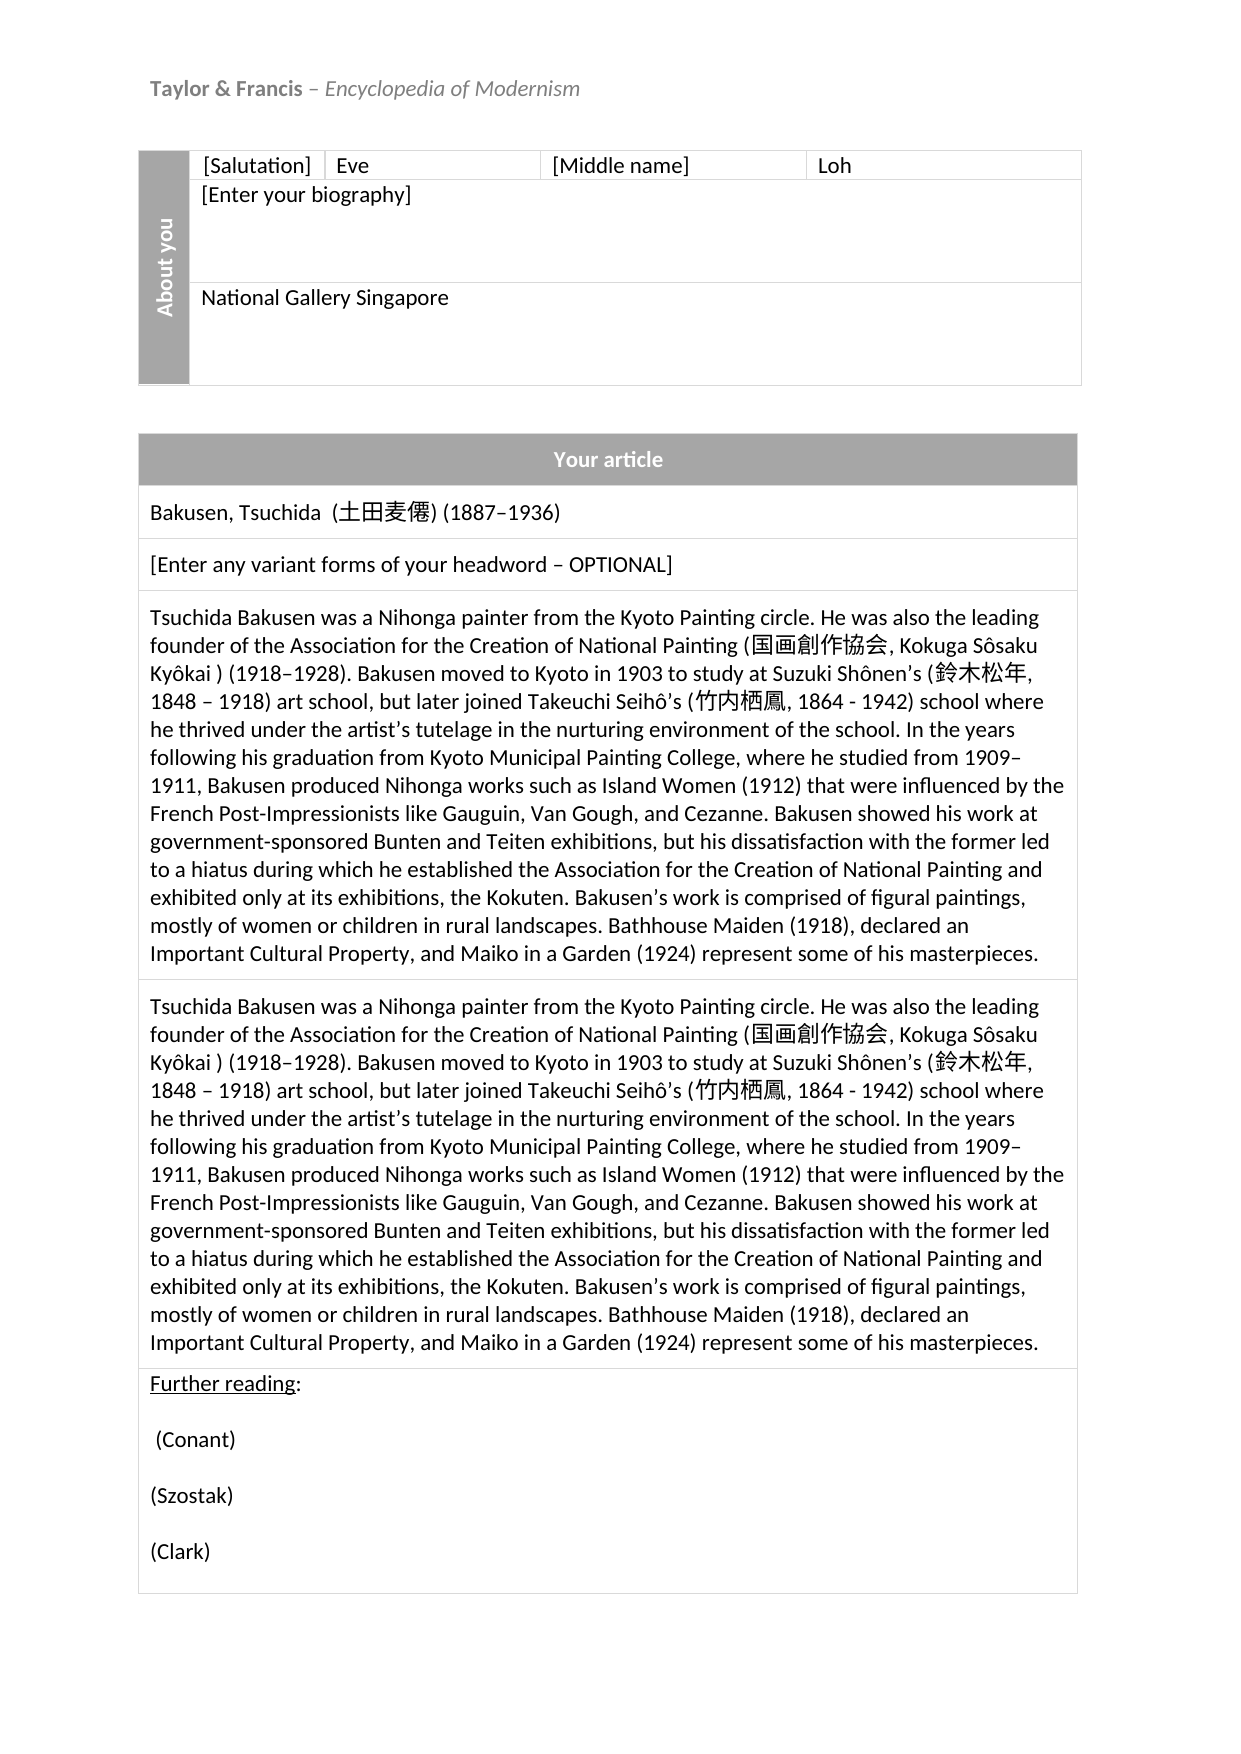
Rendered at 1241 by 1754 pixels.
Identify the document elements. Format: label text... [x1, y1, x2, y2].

table_cell Further reading: [139, 1369, 1077, 1593]
table_header Your article [139, 434, 1077, 485]
table_header About you [139, 151, 189, 384]
